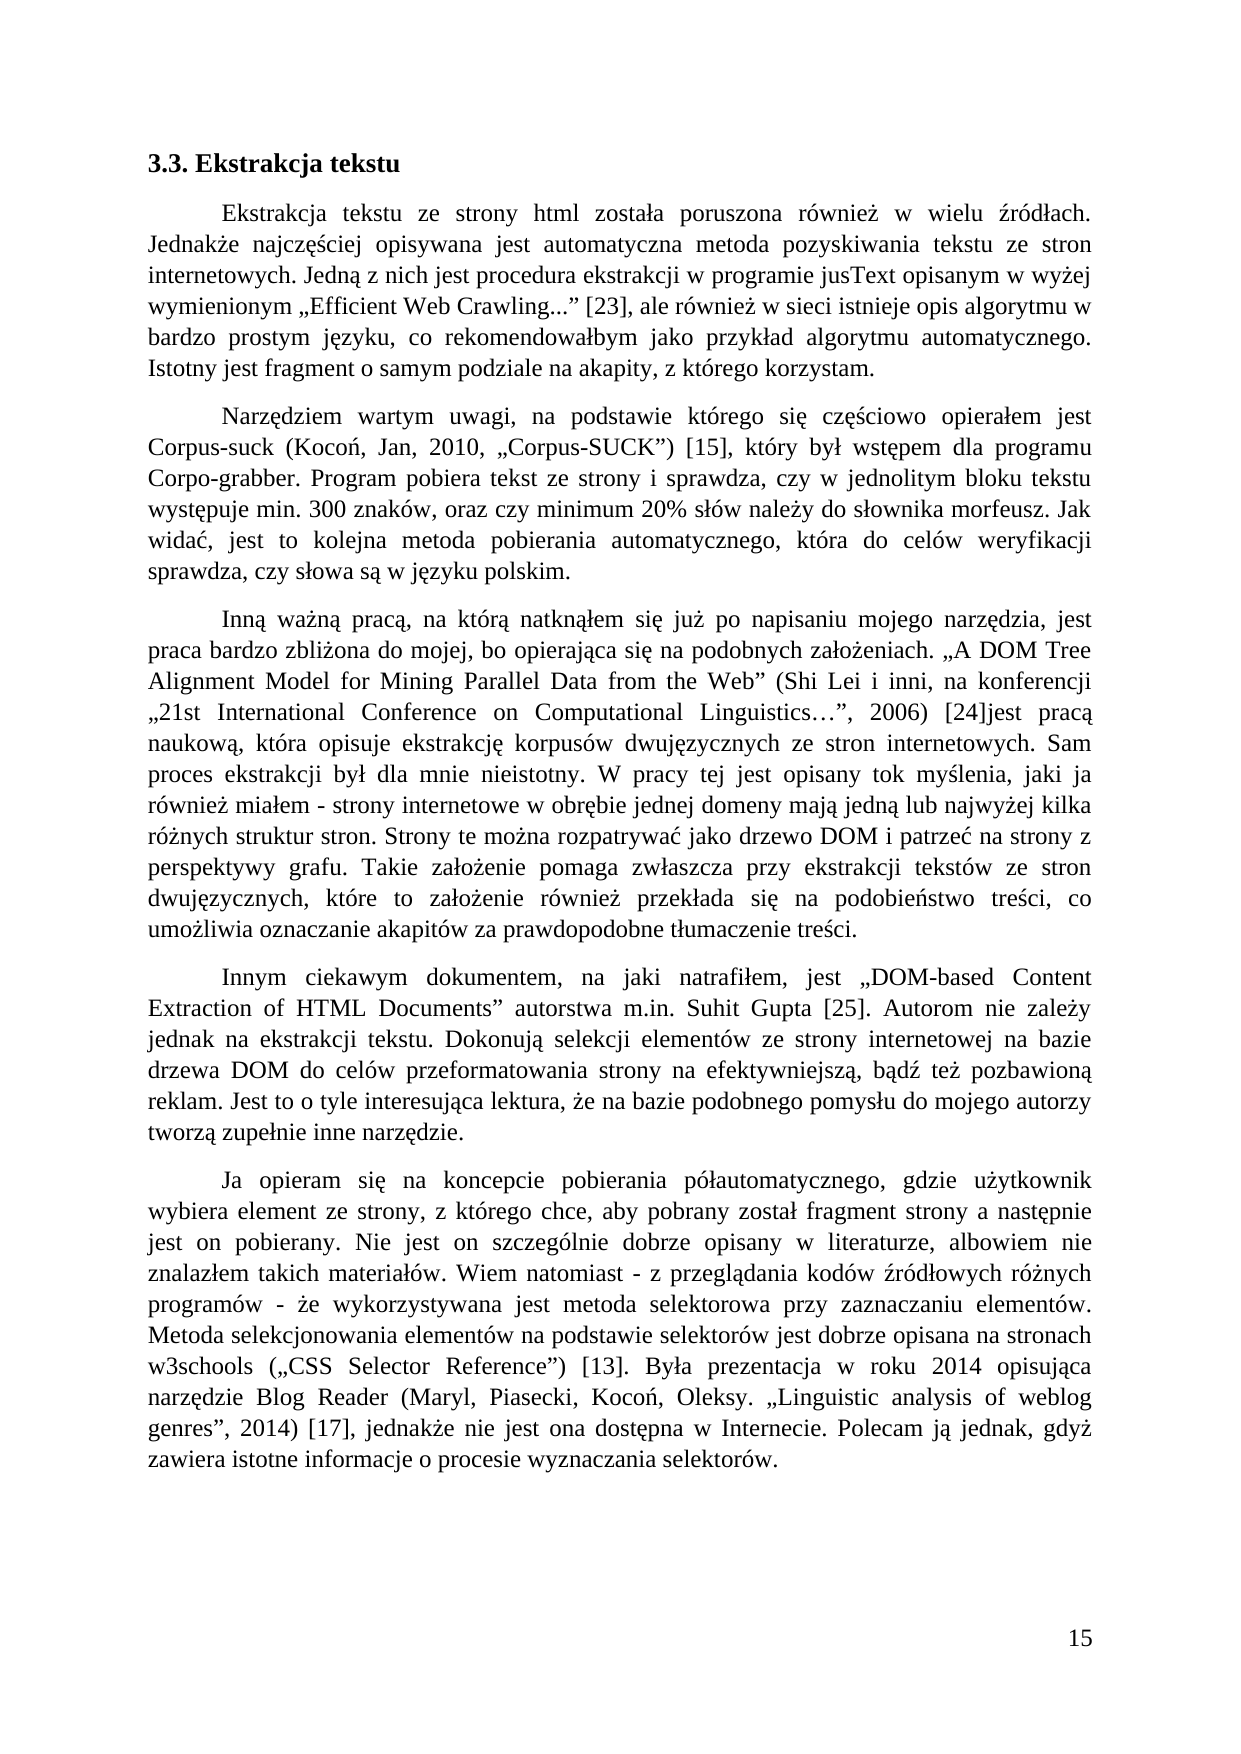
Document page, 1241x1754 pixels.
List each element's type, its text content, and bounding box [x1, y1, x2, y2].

text Ja opieram się na koncepcie pobierania półautomatycznego, gdzie użytkownik wybiera element ze strony, z którego chce, aby pobrany został fragment strony a następnie jest on pobierany. Nie jest on szczególnie dobrze opisany w literaturze, albowiem nie znalazłem takich materiałów. Wiem natomiast - z przeglądania kodów źródłowych różnych programów - że wykorzystywana jest metoda selektorowa przy zaznaczaniu elementów. Metoda selekcjonowania elementów na podstawie selektorów jest dobrze opisana na stronach w3schools („CSS Selector Reference”) [13]. Była prezentacja w roku 2014 opisująca narzędzie Blog Reader (Maryl, Piasecki, Kocoń, Oleksy. „Linguistic analysis of weblog genres”, 2014) [17], jednakże nie jest ona dostępna w Internecie. Polecam ją jednak, gdyż zawiera istotne informacje o procesie wyznaczania selektorów. [148, 1165, 1093, 1473]
text Innym ciekawym dokumentem, na jaki natrafiłem, jest „DOM-based Content Extraction of HTML Documents” autorstwa m.in. Suhit Gupta [25]. Autorom nie zależy jednak na ekstrakcji tekstu. Dokonują selekcji elementów ze strony internetowej na bazie drzewa DOM do celów przeformatowania strony na efektywniejszą, bądź też pozbawioną reklam. Jest to o tyle interesująca lektura, że na bazie podobnego pomysłu do mojego autorzy tworzą zupełnie inne narzędzie. [148, 962, 1093, 1146]
text Narzędziem wartym uwagi, na podstawie którego się częściowo opierałem jest Corpus-suck (Kocoń, Jan, 2010, „Corpus-SUCK”) [15], który był wstępem dla programu Corpo-grabber. Program pobiera tekst ze strony i sprawdza, czy w jednolitym bloku tekstu występuje min. 300 znaków, oraz czy minimum 20% słów należy do słownika morfeusz. Jak widać, jest to kolejna metoda pobierania automatycznego, która do celów weryfikacji sprawdza, czy słowa są w języku polskim. [148, 401, 1093, 585]
text Inną ważną pracą, na którą natknąłem się już po napisaniu mojego narzędzia, jest praca bardzo zbliżona do mojej, bo opierająca się na podobnych założeniach. „A DOM Tree Alignment Model for Mining Parallel Data from the Web” (Shi Lei i inni, na konferencji „21st International Conference on Computational Linguistics…”, 2006) [24]jest pracą naukową, która opisuje ekstrakcję korpusów dwujęzycznych ze stron internetowych. Sam proces ekstrakcji był dla mnie nieistotny. W pracy tej jest opisany tok myślenia, jaki ja również miałem - strony internetowe w obrębie jednej domeny mają jedną lub najwyżej kilka różnych struktur stron. Strony te można rozpatrywać jako drzewo DOM i patrzeć na strony z perspektywy grafu. Takie założenie pomaga zwłaszcza przy ekstrakcji tekstów ze stron dwujęzycznych, które to założenie również przekłada się na podobieństwo treści, co umożliwia oznaczanie akapitów za prawdopodobne tłumaczenie treści. [148, 604, 1093, 943]
text Ekstrakcja tekstu ze strony html została poruszona również w wielu źródłach. Jednakże najczęściej opisywana jest automatyczna metoda pozyskiwania tekstu ze stron internetowych. Jedną z nich jest procedura ekstrakcji w programie jusText opisanym w wyżej wymienionym „Efficient Web Crawling...” [23], ale również w sieci istnieje opis algorytmu w bardzo prostym języku, co rekomendowałbym jako przykład algorytmu automatycznego. Istotny jest fragment o samym podziale na akapity, z którego korzystam. [148, 198, 1093, 382]
text 3.3. Ekstrakcja tekstu [148, 148, 1093, 179]
